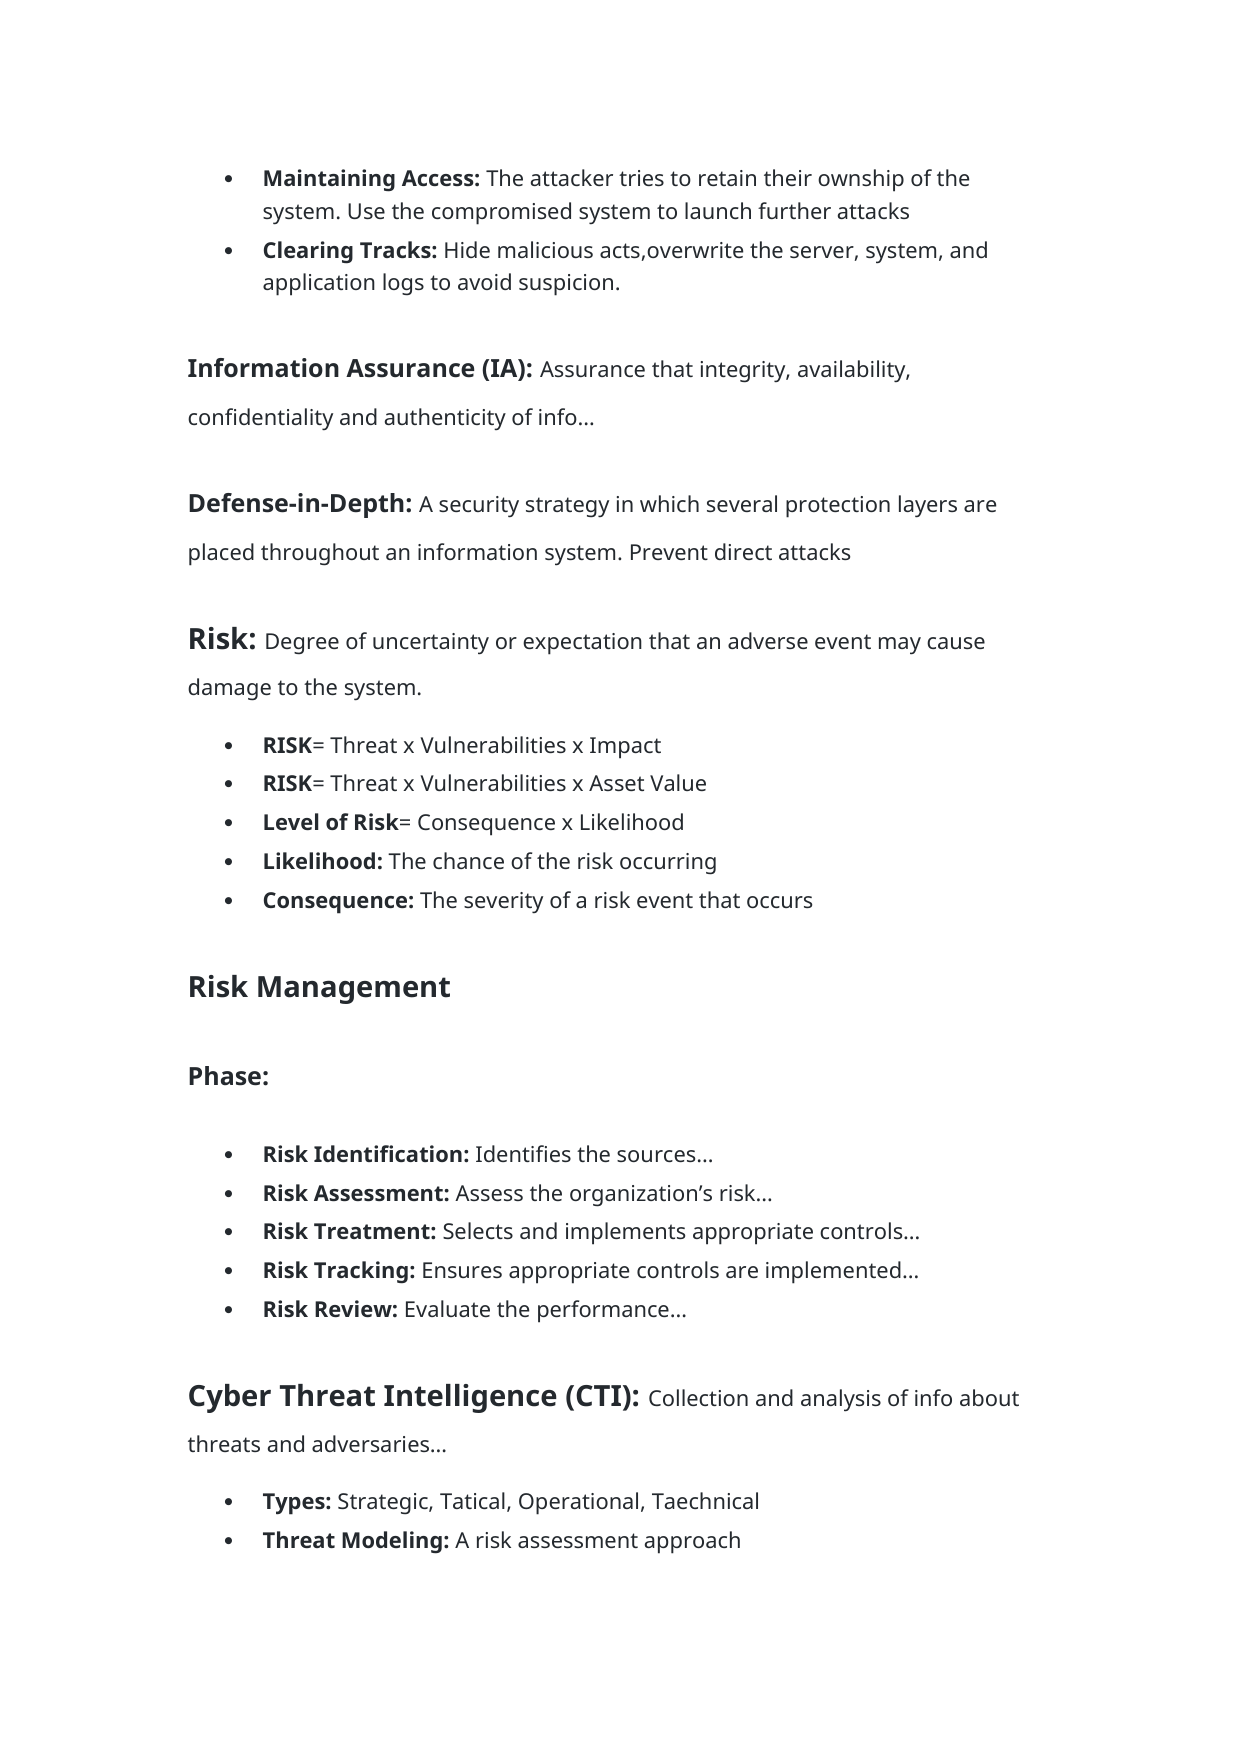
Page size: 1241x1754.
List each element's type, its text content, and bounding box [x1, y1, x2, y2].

list Risk Review: Evaluate the performance… [225, 1292, 1053, 1325]
text Information Assurance (IA): Assurance that integrity, availability, confidentiality and authenticity of info… [187, 336, 1053, 433]
list Risk Treatment: Selects and implements appropriate controls… [225, 1215, 1053, 1247]
list Risk Identification: Identifies the sources… [225, 1137, 1053, 1170]
text Phase: [187, 1043, 1053, 1108]
text Risk: Degree of uncertainty or expectation that an adverse event may cause damage to the system. [187, 606, 1053, 703]
list Types: Strategic, Tatical, Operational, Taechnical [225, 1485, 1053, 1517]
list Level of Risk= Consequence x Likelihood [225, 806, 1053, 838]
list Maintaining Access: The attacker tries to retain their ownship of the system. Use the compromised system to launch further attacks [225, 162, 1053, 227]
list Likelihood: The chance of the risk occurring [225, 844, 1053, 877]
list Consequence: The severity of a risk event that occurs [225, 883, 1053, 916]
text Cyber Threat Intelligence (CTI): Collection and analysis of info about threats and adversaries… [187, 1362, 1053, 1460]
list RISK= Threat x Vulnerabilities x Asset Value [225, 767, 1053, 799]
list Risk Tracking: Ensures appropriate controls are implemented… [225, 1254, 1053, 1286]
text Risk Management [187, 953, 1053, 1018]
list RISK= Threat x Vulnerabilities x Impact [225, 728, 1053, 761]
list Threat Modeling: A risk assessment approach [225, 1524, 1053, 1556]
list Clearing Tracks: Hide malicious acts,overwrite the server, system, and application logs to avoid suspicion. [225, 233, 1053, 298]
text Defense-in-Depth: A security strategy in which several protection layers are placed throughout an information system. Prevent direct attacks [187, 471, 1053, 568]
list Risk Assessment: Assess the organization’s risk… [225, 1176, 1053, 1209]
